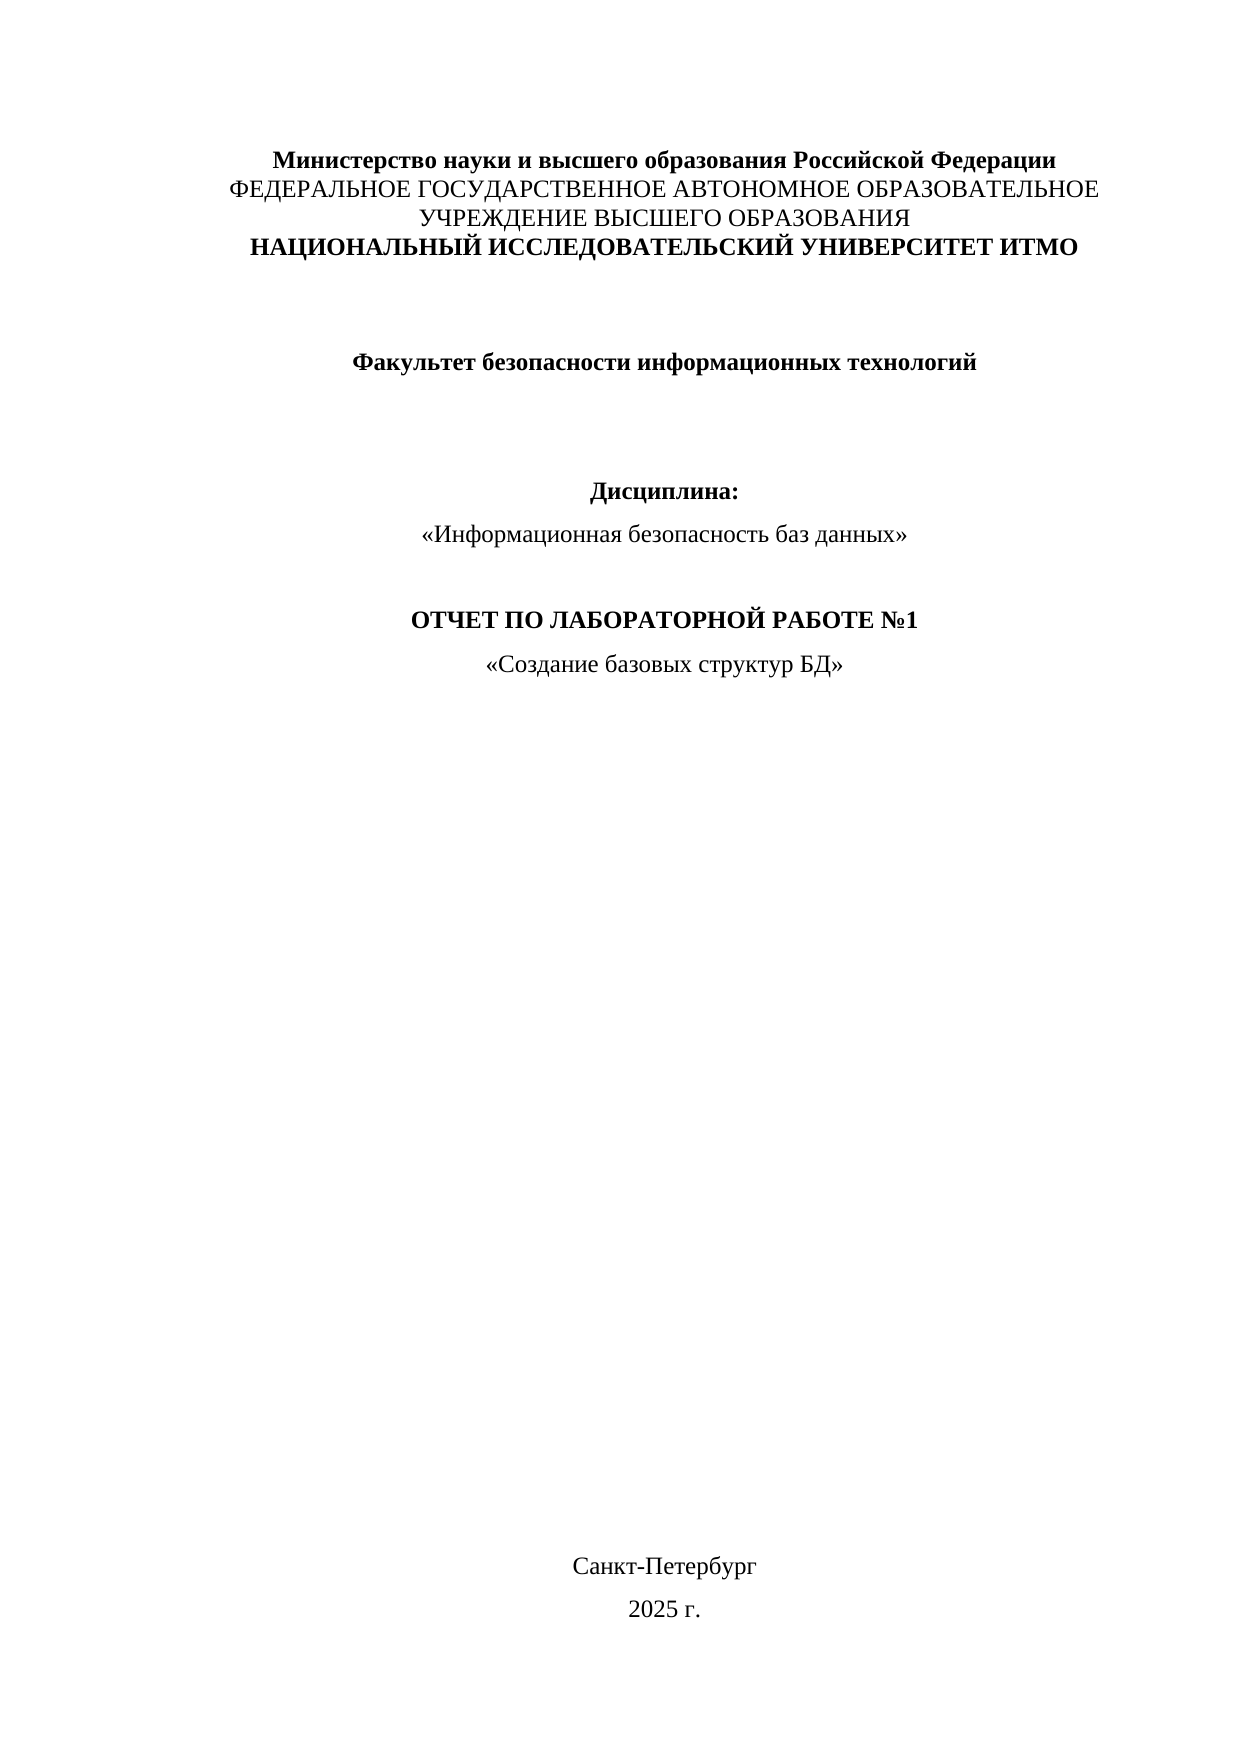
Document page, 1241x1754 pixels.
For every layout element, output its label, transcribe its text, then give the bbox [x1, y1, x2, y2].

text «Создание базовых структур БД» [177, 649, 1152, 677]
text Факультет безопасности информационных технологий [177, 347, 1152, 376]
text ОТЧЕТ ПО ЛАБОРАТОРНОЙ РАБОТЕ №1 [177, 606, 1152, 634]
text Дисциплина: [177, 476, 1152, 505]
text «Информационная безопасность баз данных» [177, 519, 1152, 548]
text Министерство науки и высшего образования Российской Федерации ФЕДЕРАЛЬНОЕ ГОСУДАРСТВЕННОЕ АВТОНОМНОЕ ОБРАЗОВАТЕЛЬНОЕ УЧРЕЖДЕНИЕ ВЫСШЕГО ОБРАЗОВАНИЯ НАЦИОНАЛЬНЫЙ ИССЛЕДОВАТЕЛЬСКИЙ УНИВЕРСИТЕТ ИТМО [177, 146, 1152, 261]
